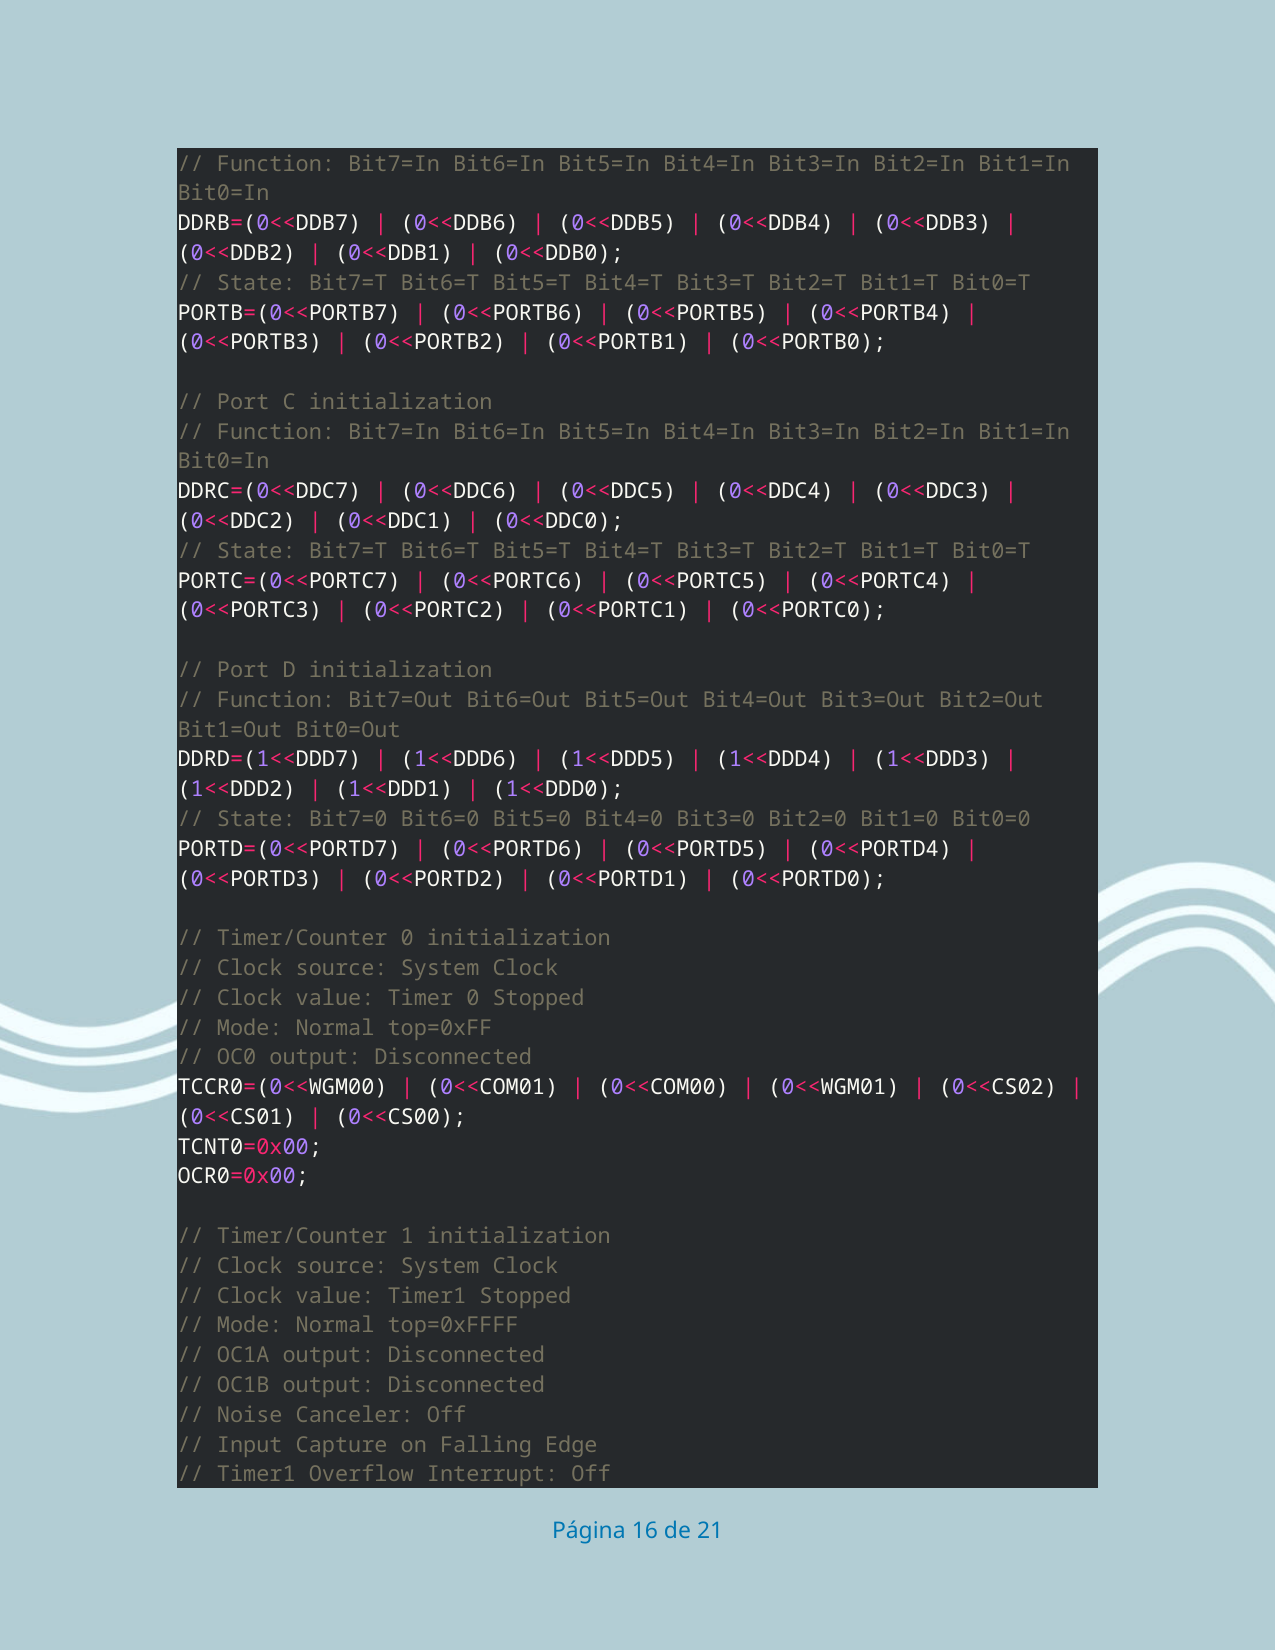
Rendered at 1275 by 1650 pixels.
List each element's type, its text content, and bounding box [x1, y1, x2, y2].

text // OC0 output: Disconnected [177, 1041, 1098, 1071]
text // Clock value: Timer 0 Stopped [177, 982, 1098, 1012]
text // OC1B output: Disconnected [177, 1369, 1098, 1399]
text // Mode: Normal top=0xFFFF [177, 1309, 1098, 1339]
text // State: Bit7=T Bit6=T Bit5=T Bit4=T Bit3=T Bit2=T Bit1=T Bit0=T [177, 535, 1098, 565]
text // Clock source: System Clock [177, 952, 1098, 982]
text TCNT0=0x00; [177, 1131, 1098, 1161]
text // OC1A output: Disconnected [177, 1339, 1098, 1369]
text // Timer/Counter 0 initialization [177, 922, 1098, 952]
text DDRC=(0<<DDC7) | (0<<DDC6) | (0<<DDC5) | (0<<DDC4) | (0<<DDC3) | (0<<DDC2) | (0<<DDC1) | (0<<DDC0); [177, 475, 1098, 535]
text // Noise Canceler: Off [177, 1399, 1098, 1429]
text // Clock value: Timer1 Stopped [177, 1280, 1098, 1309]
picture [0, 0, 1275, 1650]
text DDRB=(0<<DDB7) | (0<<DDB6) | (0<<DDB5) | (0<<DDB4) | (0<<DDB3) | (0<<DDB2) | (0<<DDB1) | (0<<DDB0); [177, 207, 1098, 267]
text // Port D initialization [177, 654, 1098, 684]
text PORTD=(0<<PORTD7) | (0<<PORTD6) | (0<<PORTD5) | (0<<PORTD4) | (0<<PORTD3) | (0<<PORTD2) | (0<<PORTD1) | (0<<PORTD0); [177, 833, 1098, 892]
text // Clock source: System Clock [177, 1250, 1098, 1280]
text OCR0=0x00; [177, 1161, 1098, 1190]
text // Mode: Normal top=0xFF [177, 1012, 1098, 1041]
text DDRD=(1<<DDD7) | (1<<DDD6) | (1<<DDD5) | (1<<DDD4) | (1<<DDD3) | (1<<DDD2) | (1<<DDD1) | (1<<DDD0); [177, 743, 1098, 803]
text PORTC=(0<<PORTC7) | (0<<PORTC6) | (0<<PORTC5) | (0<<PORTC4) | (0<<PORTC3) | (0<<PORTC2) | (0<<PORTC1) | (0<<PORTC0); [177, 565, 1098, 624]
text // Input Capture on Falling Edge [177, 1429, 1098, 1458]
text // Timer/Counter 1 initialization [177, 1220, 1098, 1250]
text TCCR0=(0<<WGM00) | (0<<COM01) | (0<<COM00) | (0<<WGM01) | (0<<CS02) | (0<<CS01) | (0<<CS00); [177, 1071, 1098, 1131]
text // Function: Bit7=In Bit6=In Bit5=In Bit4=In Bit3=In Bit2=In Bit1=In Bit0=In [177, 416, 1098, 475]
text // Timer1 Overflow Interrupt: Off [177, 1458, 1098, 1488]
text // State: Bit7=T Bit6=T Bit5=T Bit4=T Bit3=T Bit2=T Bit1=T Bit0=T [177, 267, 1098, 297]
text PORTB=(0<<PORTB7) | (0<<PORTB6) | (0<<PORTB5) | (0<<PORTB4) | (0<<PORTB3) | (0<<PORTB2) | (0<<PORTB1) | (0<<PORTB0); [177, 297, 1098, 356]
text // Function: Bit7=Out Bit6=Out Bit5=Out Bit4=Out Bit3=Out Bit2=Out Bit1=Out Bit0=Out [177, 684, 1098, 743]
text // Port C initialization [177, 386, 1098, 416]
text // Function: Bit7=In Bit6=In Bit5=In Bit4=In Bit3=In Bit2=In Bit1=In Bit0=In [177, 148, 1098, 207]
text // State: Bit7=0 Bit6=0 Bit5=0 Bit4=0 Bit3=0 Bit2=0 Bit1=0 Bit0=0 [177, 803, 1098, 833]
